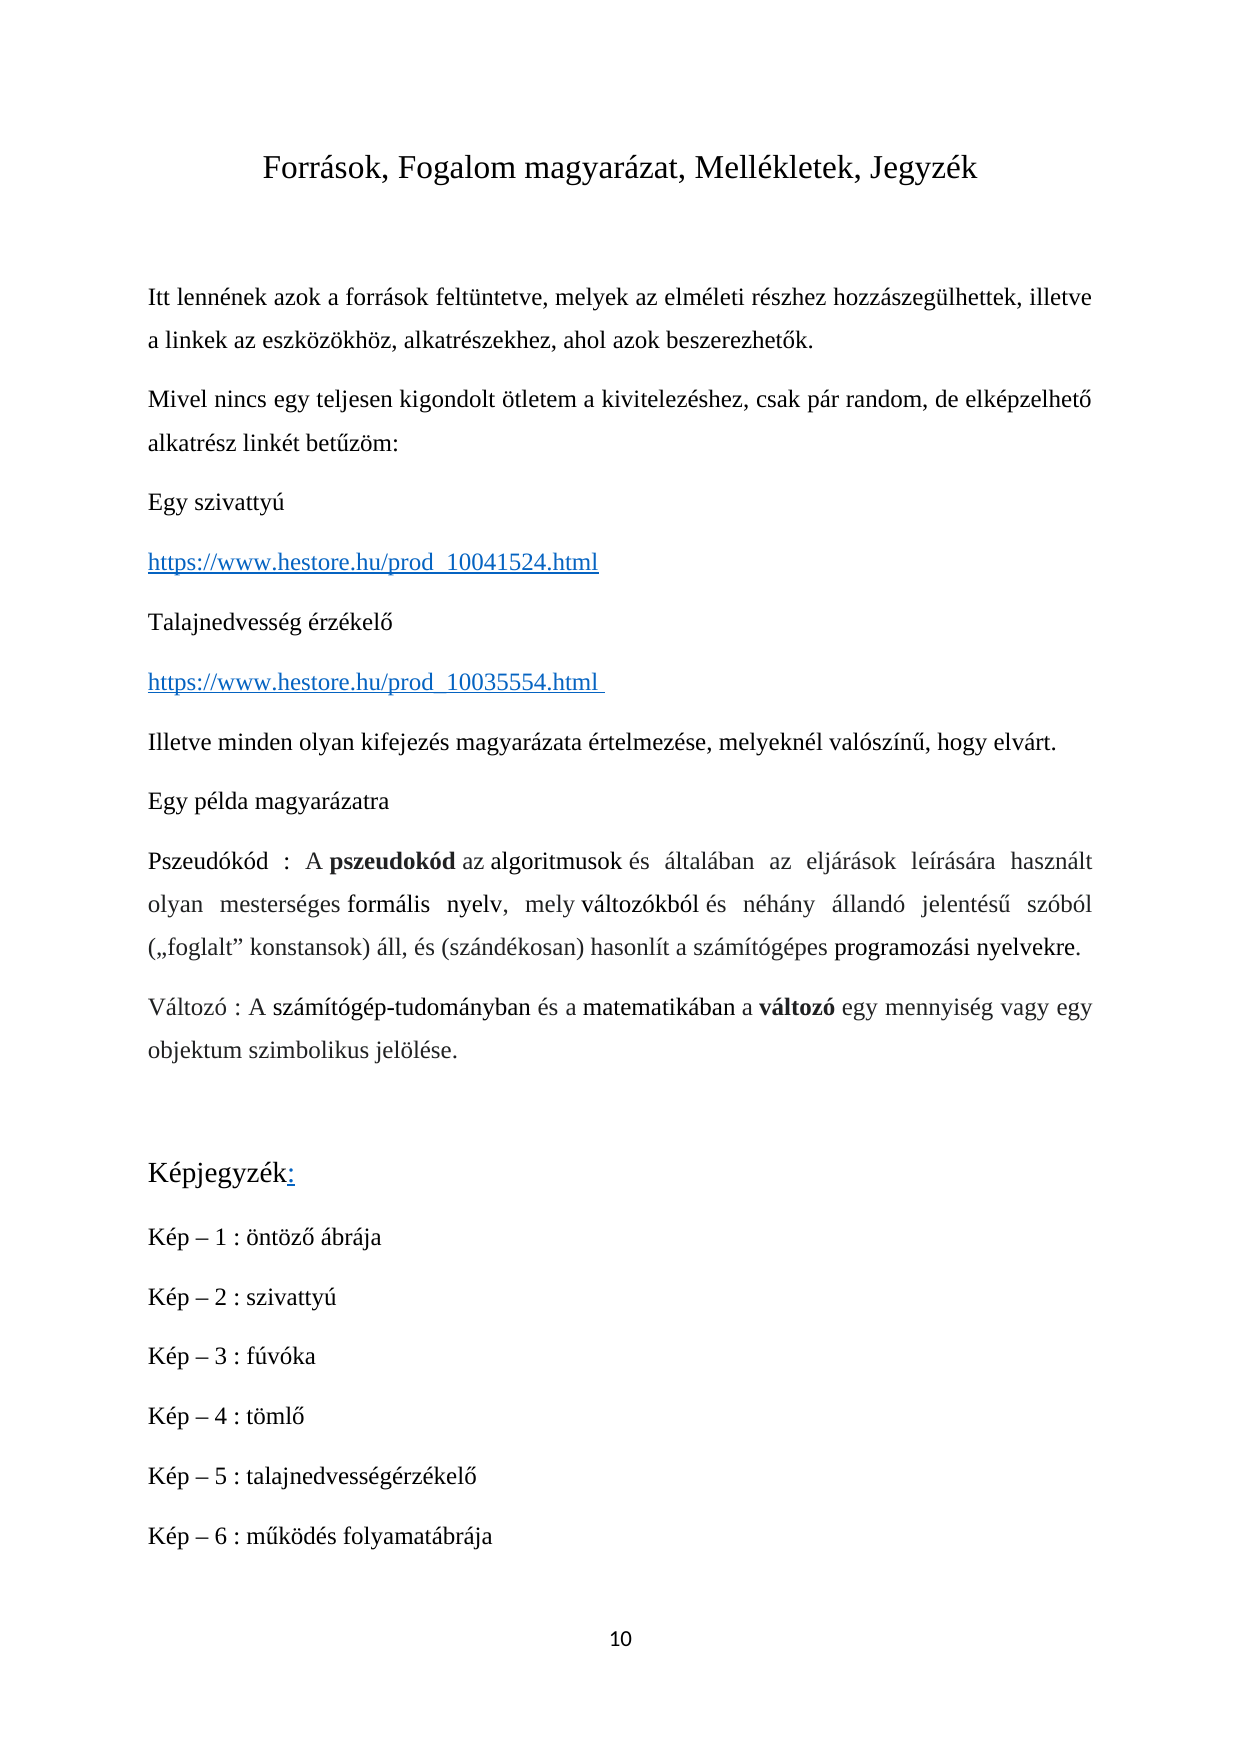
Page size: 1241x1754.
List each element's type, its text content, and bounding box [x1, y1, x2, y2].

text Pszeudókód : A pszeudokód az algoritmusok és általában az eljárások leírására használt olyan mesterséges formális nyelv, mely változókból és néhány állandó jelentésű szóból („foglalt” konstansok) áll, és (szándékosan) hasonlít a számítógépes programozási nyelvekre. [148, 918, 1093, 961]
text Kép – 1 : öntöző ábrája [148, 1222, 1093, 1251]
text Kép – 3 : fúvóka [148, 1341, 1093, 1370]
text Változó : A számítógép-tudományban és a matematikában a változó egy mennyiség vagy egy objektum szimbolikus jelölése. [148, 1021, 1093, 1064]
text https://www.hestore.hu/prod_10035554.html [148, 667, 1093, 696]
text Egy szivattyú [148, 487, 1093, 516]
text Kép – 6 : működés folyamatábrája [148, 1521, 1093, 1549]
text Források, Fogalom magyarázat, Mellékletek, Jegyzék [148, 148, 1093, 186]
text Kép – 2 : szivattyú [148, 1282, 1093, 1310]
text Kép – 5 : talajnedvességérzékelő [148, 1461, 1093, 1490]
text Illetve minden olyan kifejezés magyarázata értelmezése, melyeknél valószínű, hogy elvárt. [148, 727, 1093, 755]
text Pszeudókód : A pszeudokód az algoritmusok és általában az eljárások leírására használt olyan mesterséges formális nyelv, mely változókból és néhány állandó jelentésű szóból („foglalt” konstansok) áll, és (szándékosan) hasonlít a számítógépes programozási nyelvekre. [148, 846, 1093, 889]
text Kép – 4 : tömlő [148, 1401, 1093, 1430]
text Egy példa magyarázatra [148, 786, 1093, 815]
text Mivel nincs egy teljesen kigondolt ötletem a kivitelezéshez, csak pár random, de elképzelhető alkatrész linkét betűzöm: [148, 384, 1093, 456]
text Talajnedvesség érzékelő [148, 607, 1093, 636]
text https://www.hestore.hu/prod_10041524.html [148, 547, 1093, 576]
text Képjegyzék: [148, 1155, 1093, 1188]
text Itt lennének azok a források feltüntetve, melyek az elméleti részhez hozzászegülhettek, illetve a linkek az eszközökhöz, alkatrészekhez, ahol azok beszerezhetők. [148, 282, 1093, 353]
